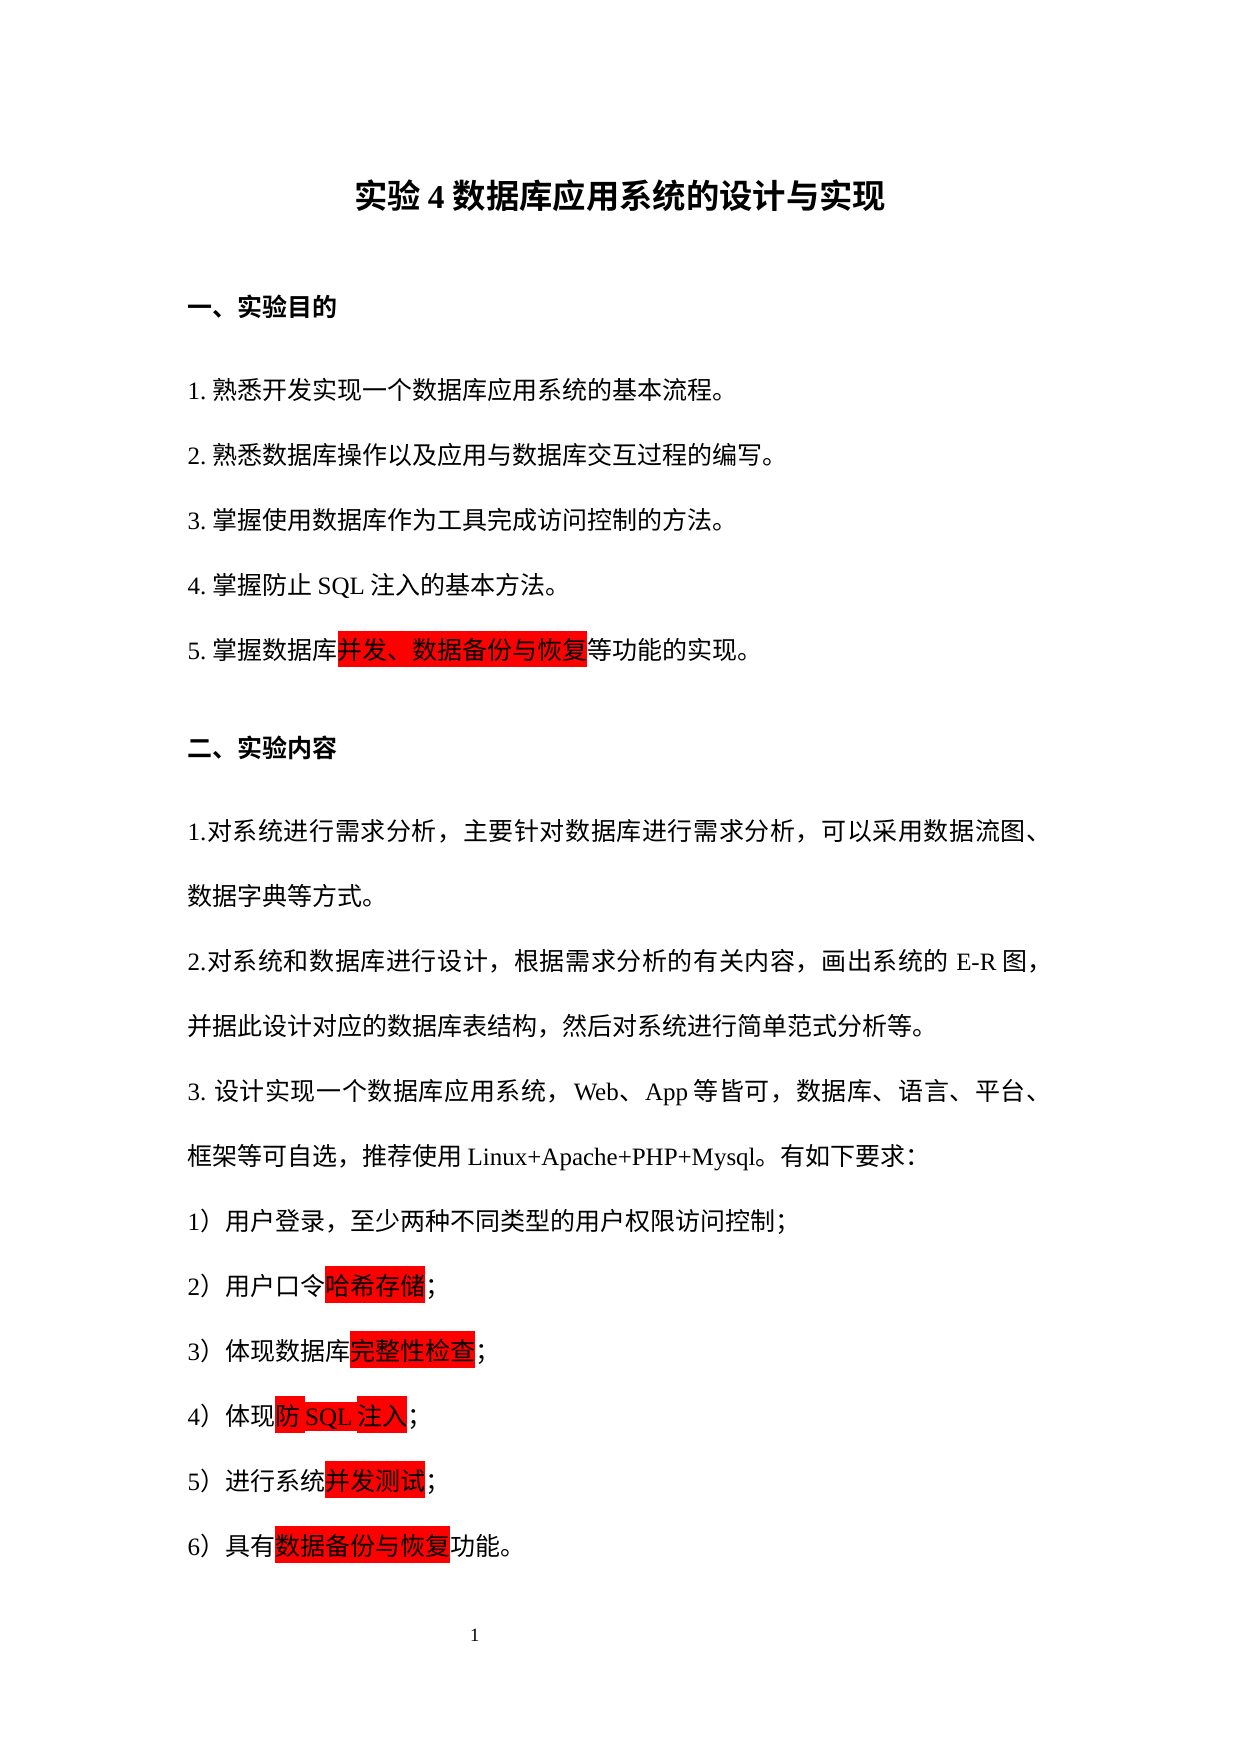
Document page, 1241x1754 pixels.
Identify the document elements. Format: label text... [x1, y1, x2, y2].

text 5）进行系统并发测试； [187, 1447, 1053, 1512]
text 4）体现防SQL注入； [187, 1382, 1053, 1447]
subtitle 一、实验目的 [187, 273, 1053, 338]
subtitle 二、实验内容 [187, 714, 1053, 779]
subtitle 实验4 数据库应用系统的设计与实现 [187, 161, 1053, 226]
text 3. 设计实现一个数据库应用系统，Web、App等皆可，数据库、语言、平台、框架等可自选，推荐使用Linux+Apache+PHP+Mysql。有如下要求： [187, 1057, 1053, 1187]
text 2. 熟悉数据库操作以及应用与数据库交互过程的编写。 [187, 421, 1053, 486]
text 3）体现数据库完整性检查； [187, 1317, 1053, 1382]
text 1.对系统进行需求分析，主要针对数据库进行需求分析，可以采用数据流图、数据字典等方式。 [187, 797, 1053, 927]
text 3. 掌握使用数据库作为工具完成访问控制的方法。 [187, 486, 1053, 551]
text 6）具有数据备份与恢复功能。 [187, 1512, 1053, 1577]
text 5. 掌握数据库并发、数据备份与恢复等功能的实现。 [187, 616, 1053, 681]
text 4. 掌握防止SQL注入的基本方法。 [187, 551, 1053, 616]
text 2）用户口令哈希存储； [187, 1252, 1053, 1317]
text 1. 熟悉开发实现一个数据库应用系统的基本流程。 [187, 356, 1053, 421]
text 1）用户登录，至少两种不同类型的用户权限访问控制； [187, 1187, 1053, 1252]
text 2.对系统和数据库进行设计，根据需求分析的有关内容，画出系统的E-R图，并据此设计对应的数据库表结构，然后对系统进行简单范式分析等。 [187, 927, 1053, 1057]
